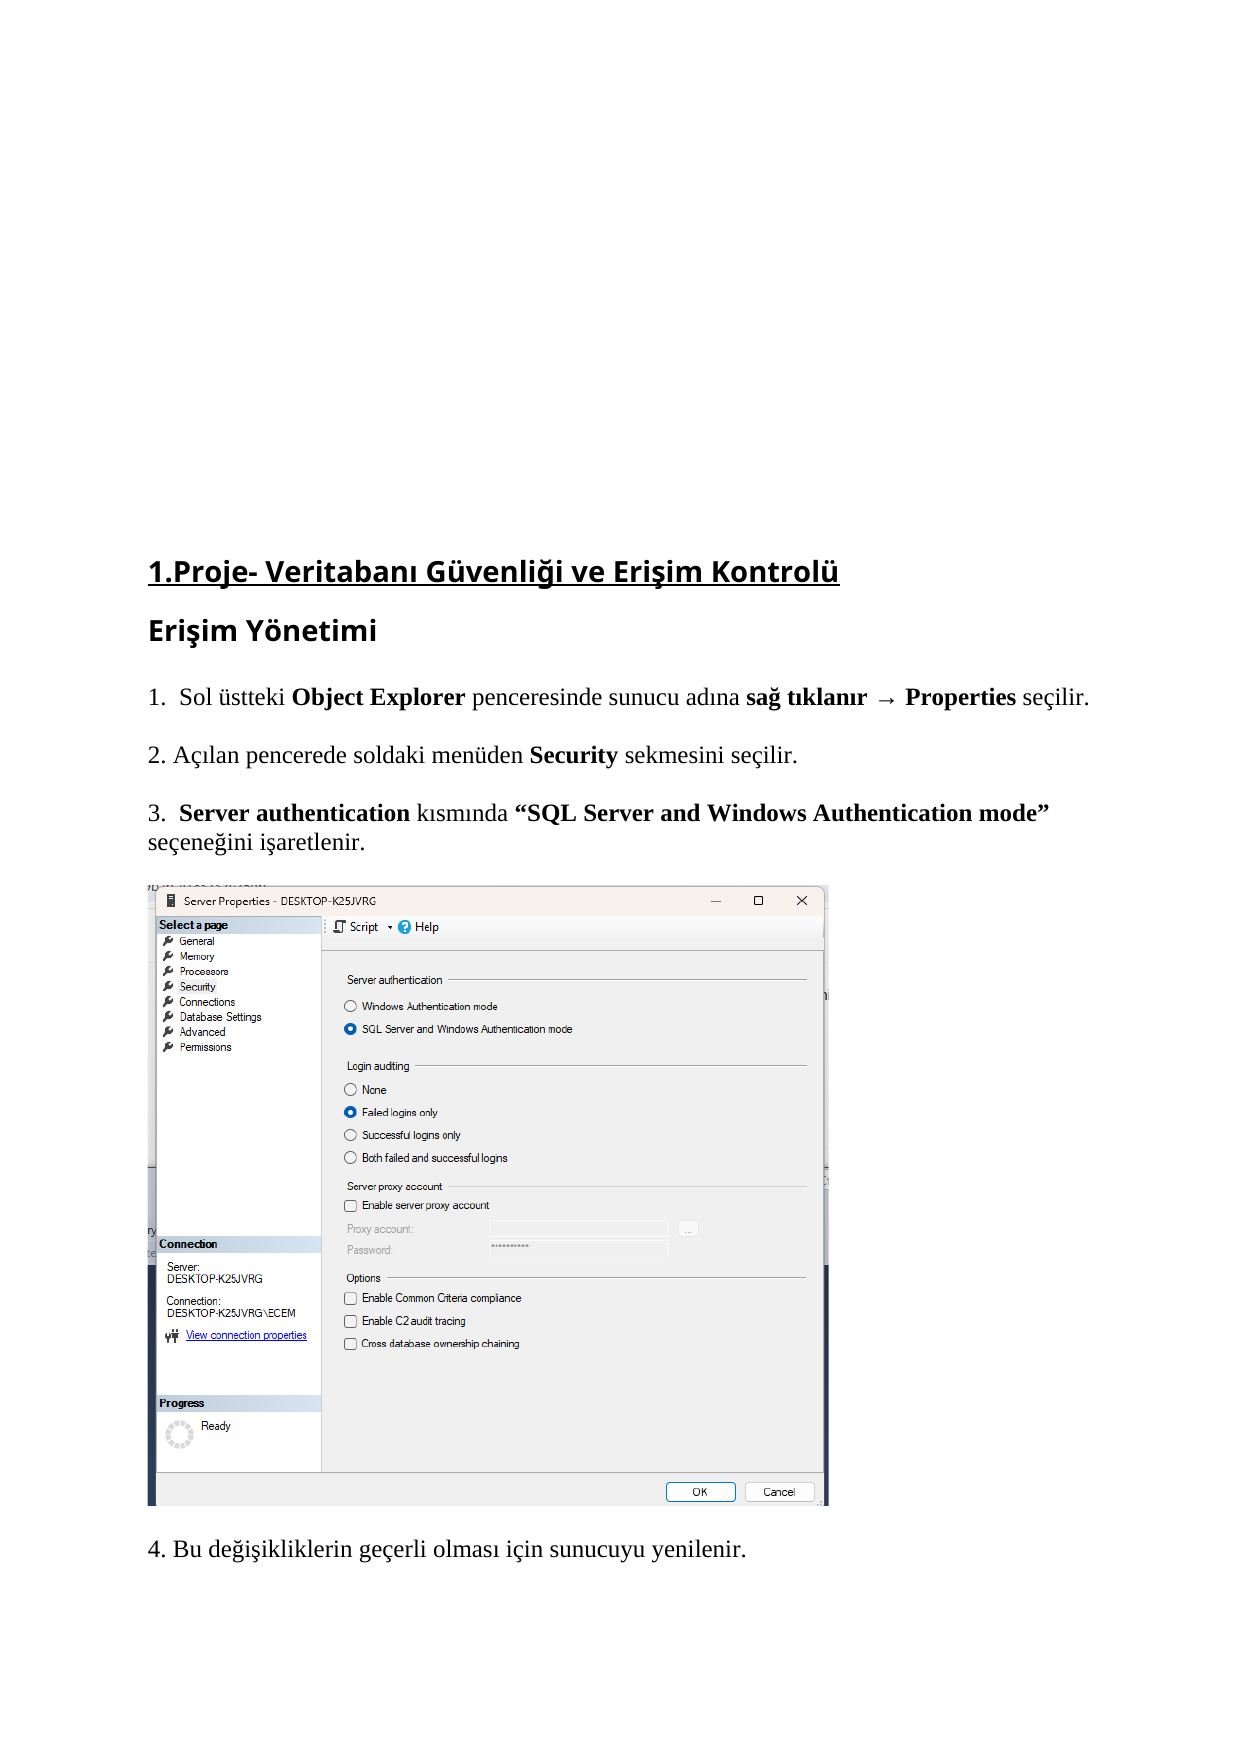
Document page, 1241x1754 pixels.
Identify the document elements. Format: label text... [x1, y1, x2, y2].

text Erişim Yönetimi [148, 610, 1093, 650]
text 3. Server authentication kısmında “SQL Server and Windows Authentication mode” seçeneğini işaretlenir. [148, 798, 1093, 856]
text 2. Açılan pencerede soldaki menüden Security sekmesini seçilir. [148, 740, 1093, 769]
text 1.Proje- Veritabanı Güvenliği ve Erişim Kontrolü [148, 551, 1093, 591]
picture [147, 885, 829, 1506]
text 4. Bu değişikliklerin geçerli olması için sunucuyu yenilenir. [148, 1534, 1093, 1563]
text 1. Sol üstteki Object Explorer penceresinde sunucu adına sağ tıklanır → Properties seçilir. [148, 682, 1093, 711]
